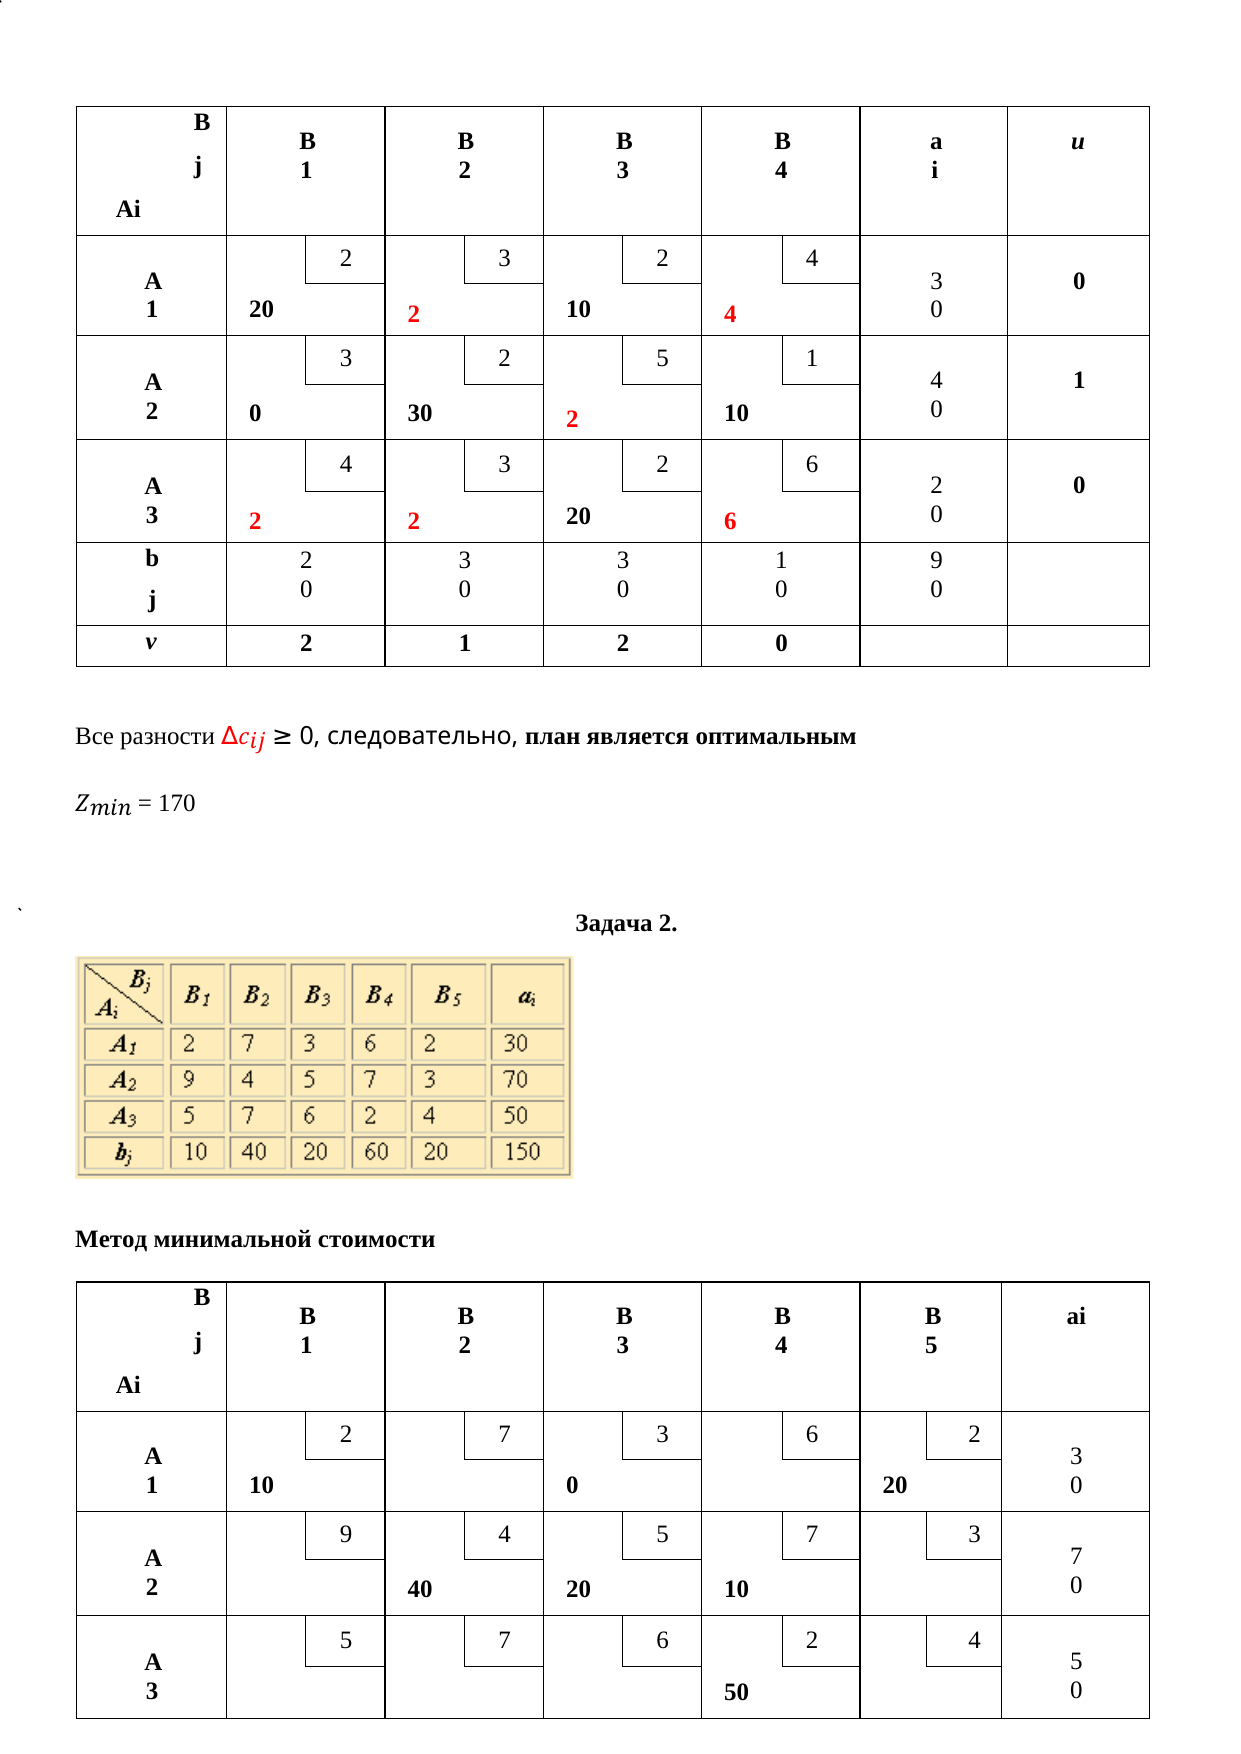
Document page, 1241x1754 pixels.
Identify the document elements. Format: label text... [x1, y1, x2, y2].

table_cell 2 [386, 491, 543, 542]
table_cell [227, 1666, 384, 1717]
table_cell [702, 1412, 782, 1459]
table_cell 10 [702, 384, 859, 439]
table_cell 20 [227, 543, 384, 624]
table_cell [544, 440, 622, 491]
table_cell 40 [861, 336, 1007, 439]
table_cell 7 [465, 1616, 543, 1666]
table_cell 3 [465, 440, 543, 491]
table_header B5 [861, 1283, 1001, 1411]
table_cell 20 [544, 1559, 701, 1615]
table_cell 20 [544, 491, 701, 542]
table_cell 2 [227, 491, 384, 542]
table_cell 2 [623, 440, 701, 491]
table_cell 4 [306, 440, 384, 491]
table_cell 4 [783, 236, 859, 283]
table_cell 7 [465, 1412, 543, 1459]
table_cell 30 [861, 236, 1007, 335]
table_cell [227, 1512, 305, 1559]
table_cell [227, 440, 305, 491]
table_cell 2 [306, 236, 384, 283]
table_cell A3 [77, 1616, 226, 1717]
table_cell 2 [783, 1616, 859, 1666]
table_cell 6 [623, 1616, 701, 1666]
table_header Bj Ai [77, 107, 226, 235]
table_cell [861, 1666, 1001, 1717]
table_cell A2 [77, 336, 226, 439]
table_cell A1 [77, 1412, 226, 1511]
table_cell 3 [465, 236, 543, 283]
table_cell [386, 1412, 464, 1459]
table_cell 0 [544, 1459, 701, 1511]
table_header B3 [544, 107, 701, 235]
table_cell 4 [702, 283, 859, 335]
table_cell [227, 1412, 305, 1459]
text Все разности ∆𝑐𝑖𝑗 ≥ 0, следовательно, план является оптимальным [75, 705, 1178, 754]
table_header B4 [702, 107, 859, 235]
table_cell [544, 236, 622, 283]
table_cell A1 [77, 236, 226, 335]
table_cell [702, 1616, 782, 1666]
table_cell 10 [227, 1459, 384, 1511]
table_cell [386, 236, 464, 283]
table_cell [861, 1616, 926, 1666]
table_cell 5 [623, 1512, 701, 1559]
table_cell 0 [1008, 440, 1149, 542]
table_cell 1 [1008, 336, 1149, 439]
table_cell 40 [386, 1559, 543, 1615]
table_cell 0 [702, 626, 859, 666]
table_header ai [861, 107, 1007, 235]
table_cell [544, 336, 622, 384]
table_cell A2 [77, 1512, 226, 1615]
table_cell 2 [623, 236, 701, 283]
table_cell 10 [702, 543, 859, 624]
table_cell 30 [386, 384, 543, 439]
table_cell 6 [783, 440, 859, 491]
table_cell 2 [544, 384, 701, 439]
table_cell [227, 1559, 384, 1615]
table_cell bj [77, 543, 226, 624]
table_header B4 [702, 1283, 859, 1411]
table_header Bj Ai [77, 1283, 226, 1411]
table_cell [544, 1412, 622, 1459]
table_cell [702, 1512, 782, 1559]
table_cell 30 [1002, 1412, 1149, 1511]
table_cell 50 [1002, 1616, 1149, 1717]
table_cell 4 [465, 1512, 543, 1559]
table_cell 2 [465, 336, 543, 384]
table_cell 2 [927, 1412, 1001, 1459]
table_cell [227, 1616, 305, 1666]
table_header B2 [386, 107, 543, 235]
table_cell 6 [783, 1412, 859, 1459]
table_cell [702, 1459, 859, 1511]
table_cell 2 [306, 1412, 384, 1459]
table_cell v [77, 626, 226, 666]
table_cell [544, 1512, 622, 1559]
table_cell [386, 1616, 464, 1666]
table_header u [1008, 107, 1149, 235]
table_cell 20 [861, 1459, 1001, 1511]
table_cell [702, 236, 782, 283]
table_cell 90 [861, 543, 1007, 624]
table_cell [386, 440, 464, 491]
table_cell [544, 1616, 622, 1666]
text 𝑍𝑚𝑖𝑛 = 170 [75, 772, 1178, 821]
table_cell [861, 1512, 926, 1559]
table_header B1 [227, 107, 384, 235]
table_cell 10 [544, 283, 701, 335]
table_cell [1008, 543, 1149, 624]
table_header B2 [386, 1283, 543, 1411]
table_header ai [1002, 1283, 1149, 1411]
table_cell [386, 336, 464, 384]
table_cell 50 [702, 1666, 859, 1717]
table_cell 2 [386, 283, 543, 335]
table_cell [386, 1512, 464, 1559]
table_cell 3 [927, 1512, 1001, 1559]
table_cell 6 [702, 491, 859, 542]
table_cell [1008, 626, 1149, 666]
table_cell 0 [227, 384, 384, 439]
table_cell [702, 336, 782, 384]
picture [75, 956, 574, 1179]
table_cell 5 [623, 336, 701, 384]
table_cell 9 [306, 1512, 384, 1559]
table_cell [861, 1559, 1001, 1615]
table_header B1 [227, 1283, 384, 1411]
table_cell 30 [386, 543, 543, 624]
table_cell [386, 1459, 543, 1511]
table_cell 5 [306, 1616, 384, 1666]
table_cell [861, 1412, 926, 1459]
table_cell 20 [861, 440, 1007, 542]
text Задача 2. [75, 908, 1178, 937]
table_cell 3 [306, 336, 384, 384]
table_cell 0 [1008, 236, 1149, 335]
table_header B3 [544, 1283, 701, 1411]
table_cell [702, 440, 782, 491]
text Метод минимальной стоимости [75, 1224, 1178, 1252]
table_cell [227, 336, 305, 384]
table_cell 2 [544, 626, 701, 666]
table_cell 1 [386, 626, 543, 666]
table_cell 4 [927, 1616, 1001, 1666]
table_cell 20 [227, 283, 384, 335]
table_cell [544, 1666, 701, 1717]
table_cell 10 [702, 1559, 859, 1615]
table_cell 1 [783, 336, 859, 384]
table_cell 30 [544, 543, 701, 624]
table_cell 3 [623, 1412, 701, 1459]
table_cell [227, 236, 305, 283]
table_cell [861, 626, 1007, 666]
table_cell [386, 1666, 543, 1717]
table_cell 2 [227, 626, 384, 666]
table_cell 7 [783, 1512, 859, 1559]
table_cell A3 [77, 440, 226, 542]
table_cell 70 [1002, 1512, 1149, 1615]
